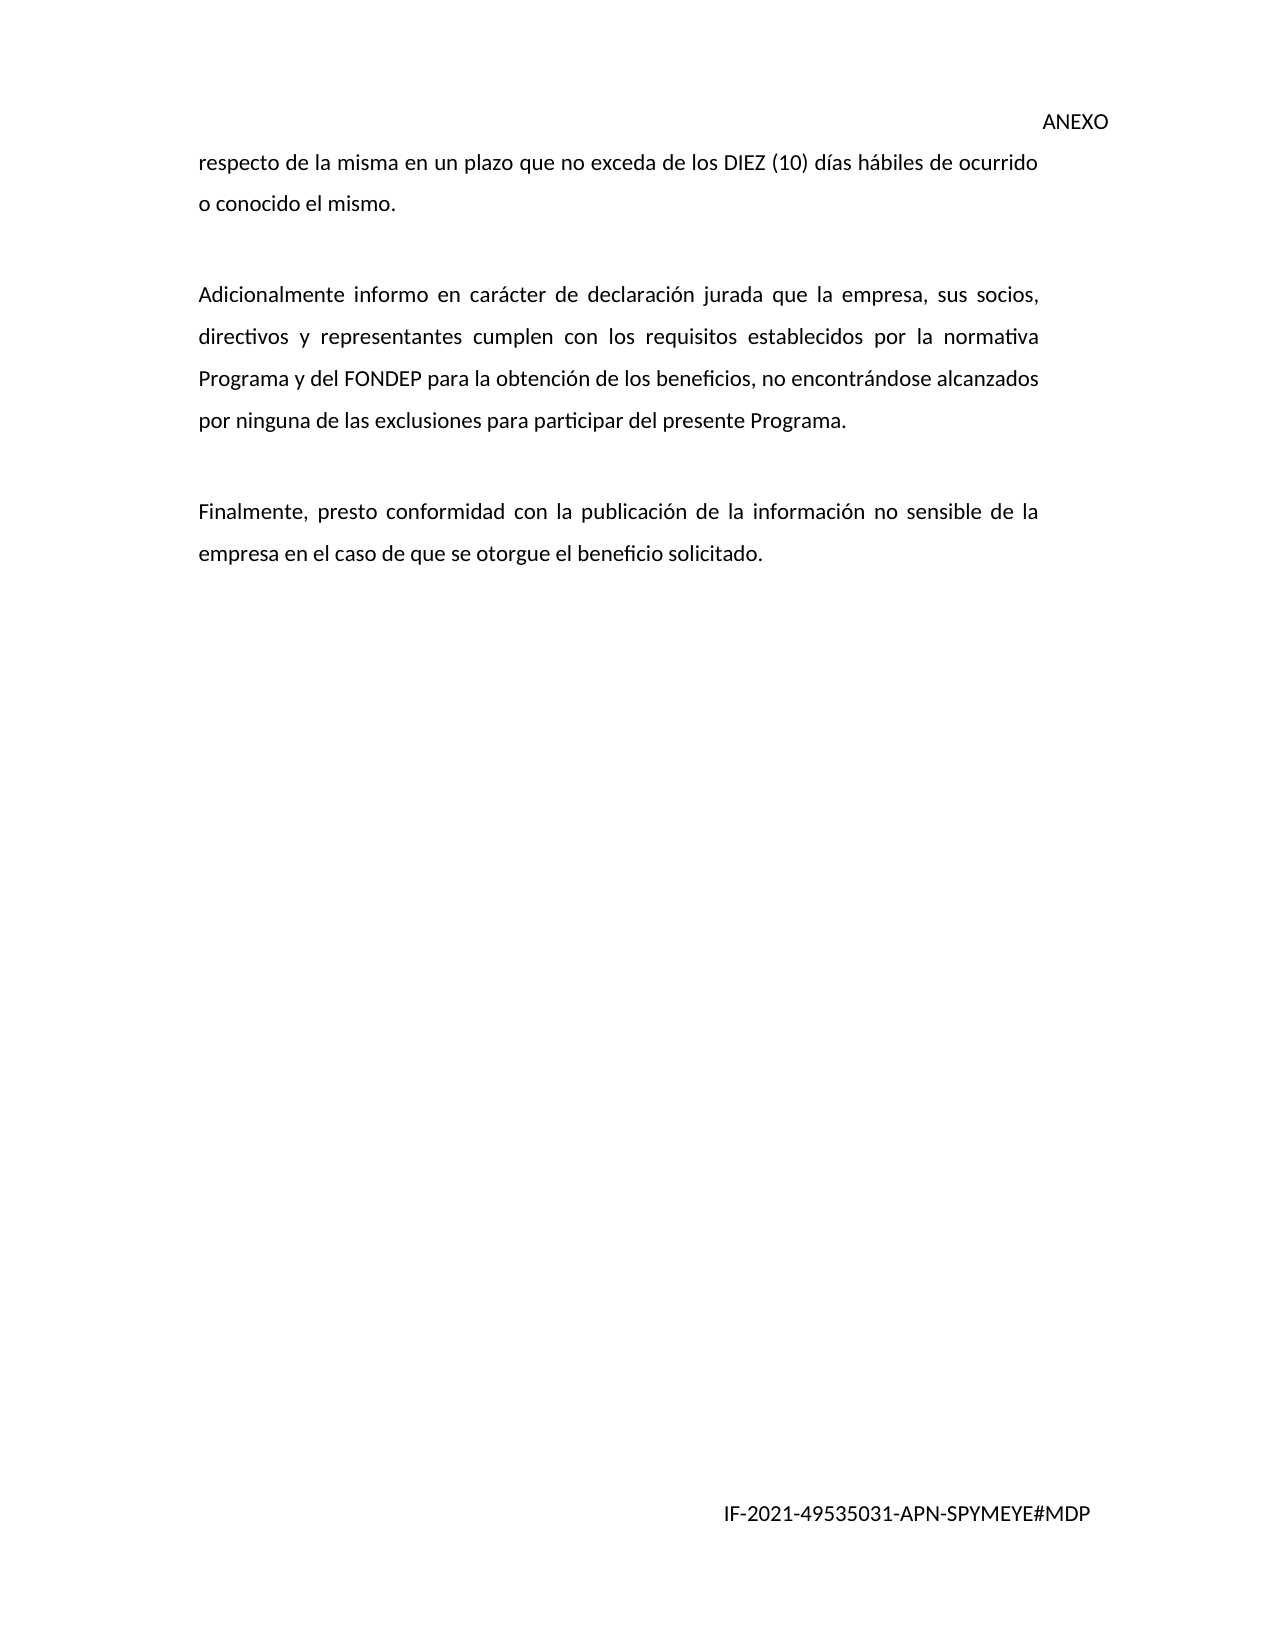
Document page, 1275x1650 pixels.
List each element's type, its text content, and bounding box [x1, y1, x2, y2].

text Finalmente, presto conformidad con la publicación de la información no sensible de la empresa en el caso de que se otorgue el beneficio solicitado. [198, 497, 1040, 567]
text Adicionalmente informo en carácter de declaración jurada que la empresa, sus socios, directivos y representantes cumplen con los requisitos establecidos por la normativa Programa y del FONDEP para la obtención de los beneficios, no encontrándose alcanzados por ninguna de las exclusiones para participar del presente Programa. [198, 281, 1041, 434]
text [198, 148, 1040, 218]
